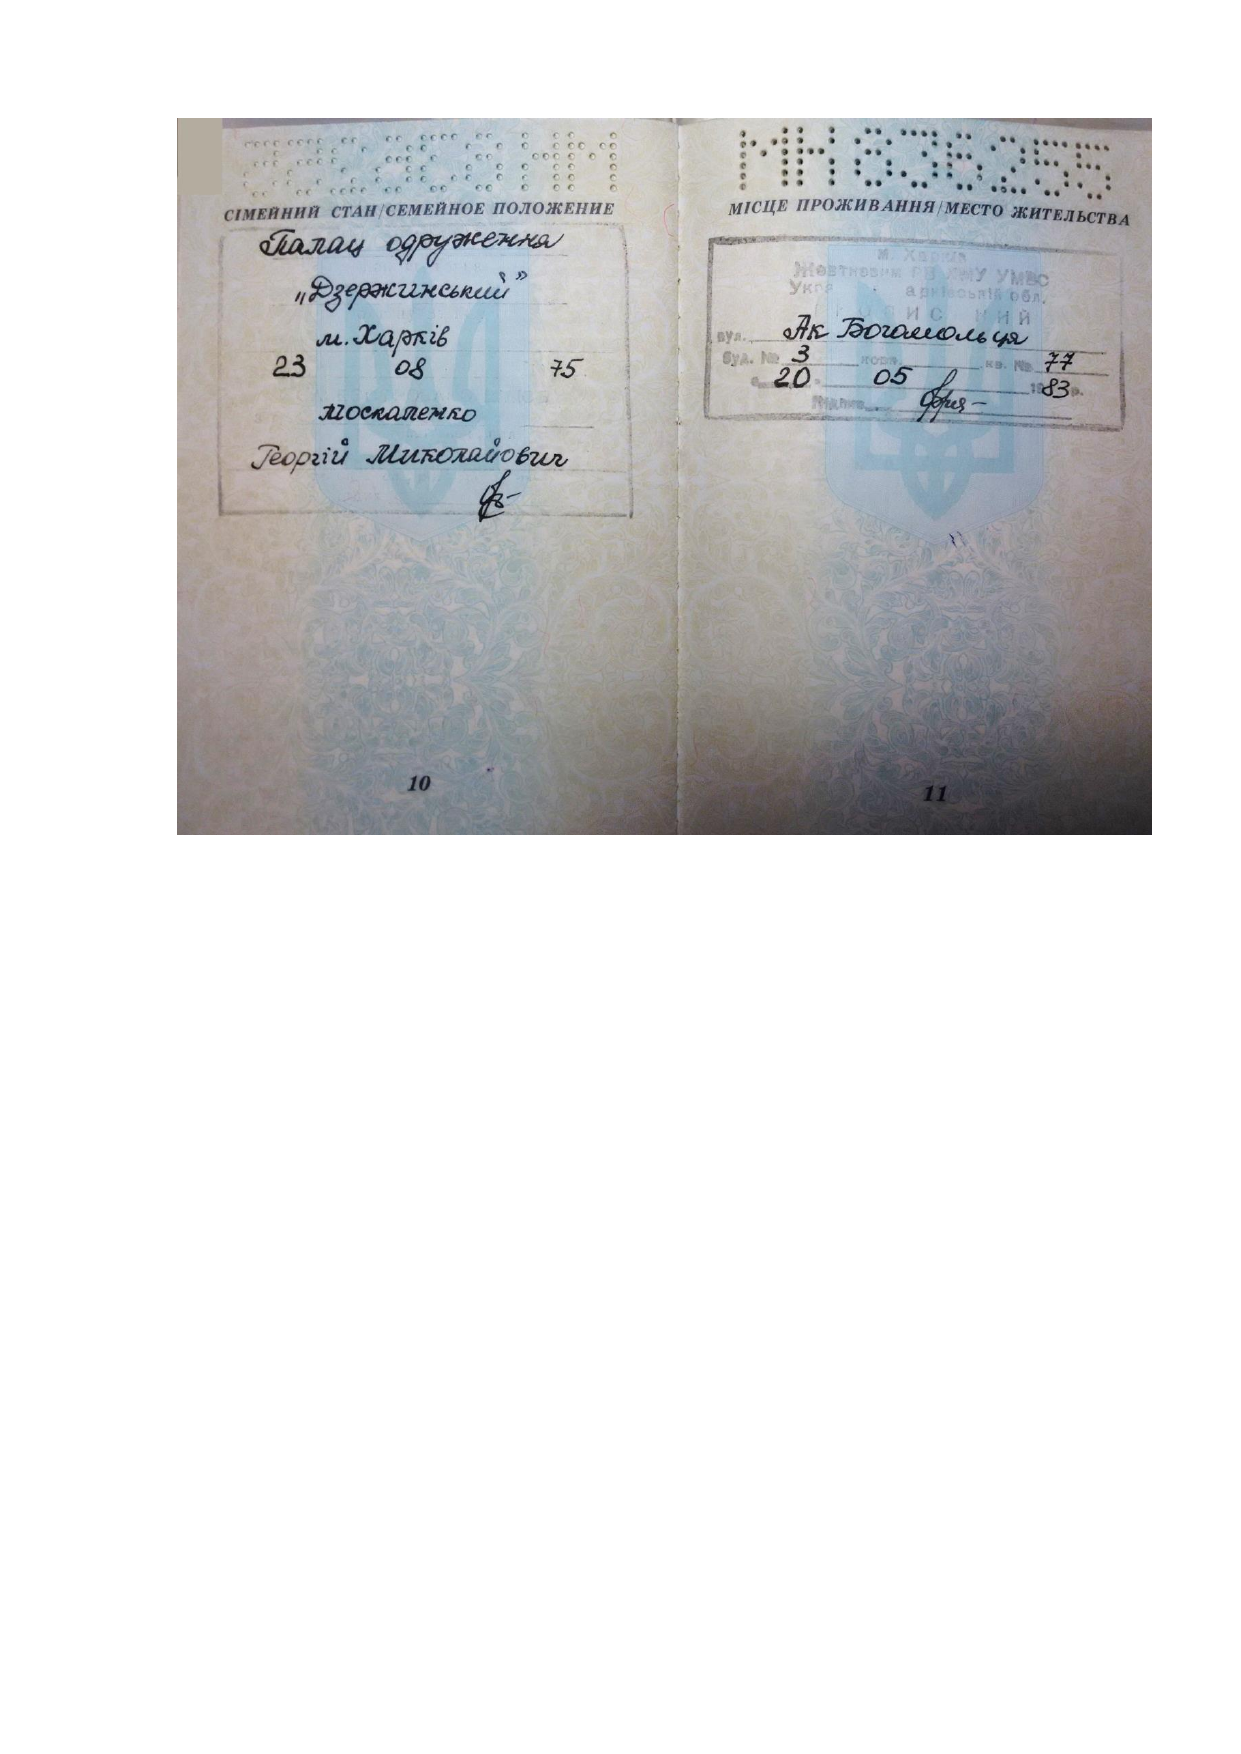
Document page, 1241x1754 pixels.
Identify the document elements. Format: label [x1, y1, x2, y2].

picture [177, 118, 1152, 835]
